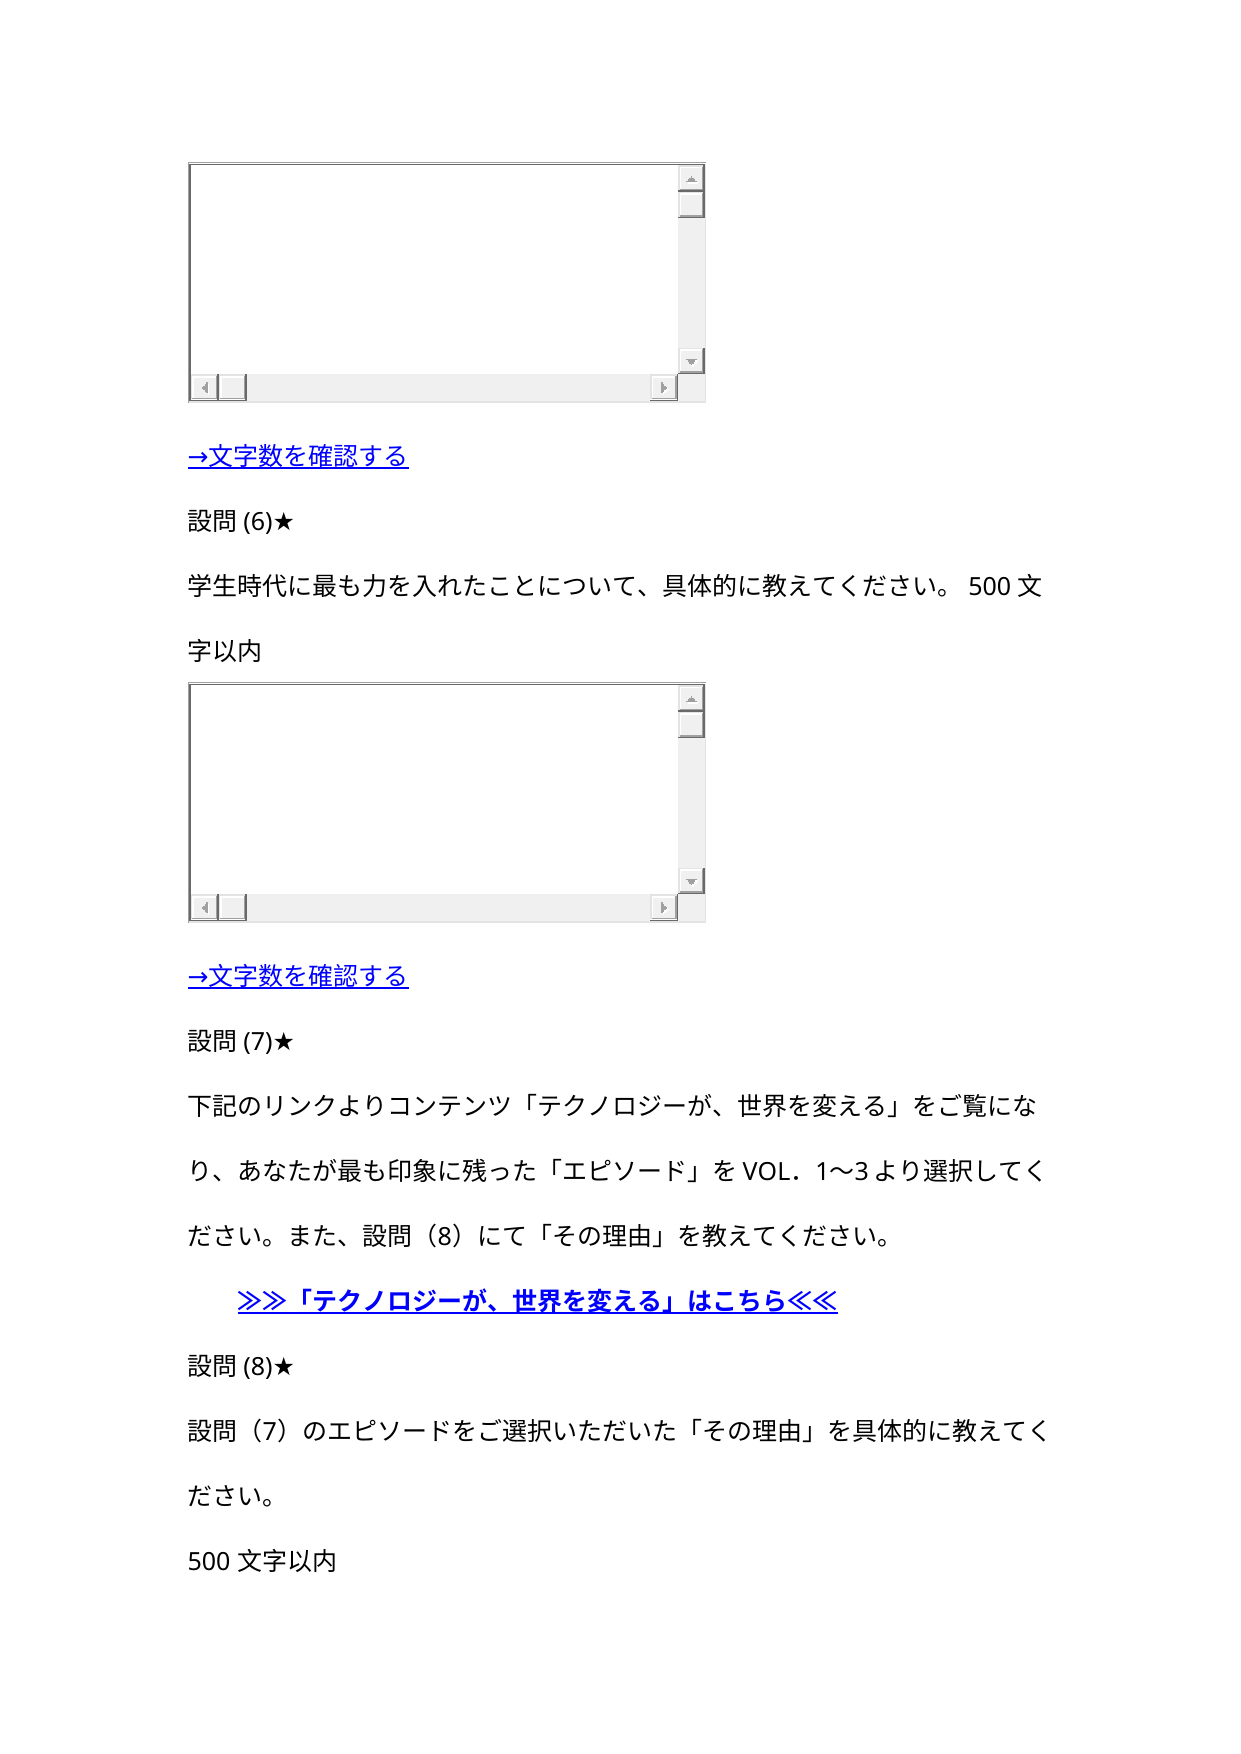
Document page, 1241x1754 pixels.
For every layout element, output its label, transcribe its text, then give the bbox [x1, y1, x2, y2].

text 下記のリンクよりコンテンツ「テクノロジーが、世界を変える」をご覧になり、あなたが最も印象に残った「エピソード」をVOL．1～3より選択してください。また、設問（8）にて「その理由」を教えてください。 ≫≫「テクノロジーが、世界を変える」はこちら≪≪ [187, 1072, 1053, 1332]
text 設問 (8)★ [187, 1332, 1053, 1397]
text →文字数を確認する [187, 942, 1053, 1007]
text 設問 (7)★ [187, 1007, 1053, 1072]
text 設問（7）のエピソードをご選択いただいた「その理由」を具体的に教えてください。 500 文字以内 [187, 1397, 1053, 1592]
text 学生時代に最も力を入れたことについて、具体的に教えてください。 500 文字以内 [187, 552, 1053, 682]
text 設問 (6)★ [187, 487, 1053, 552]
text →文字数を確認する [187, 422, 1053, 487]
